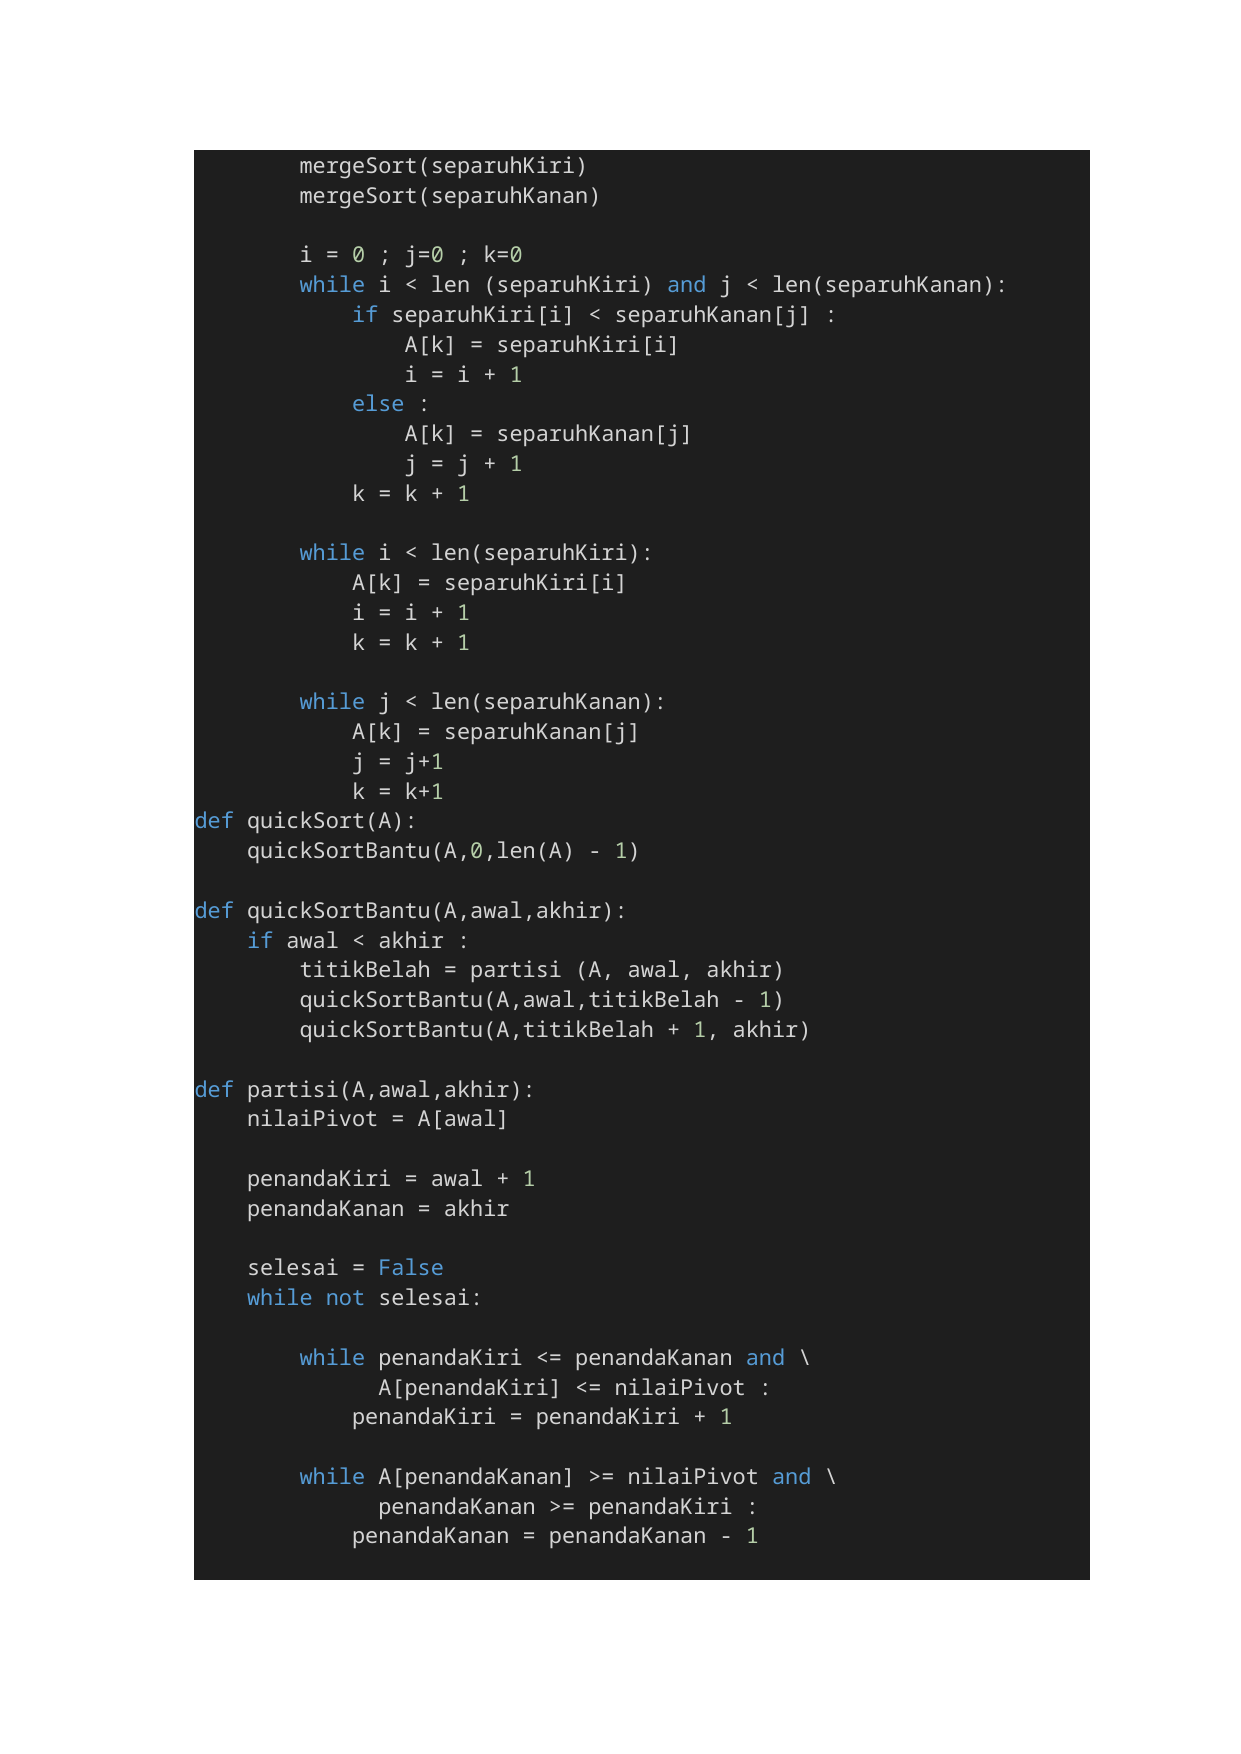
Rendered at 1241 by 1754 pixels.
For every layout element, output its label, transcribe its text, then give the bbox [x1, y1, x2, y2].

text penandaKiri = penandaKiri + 1 [194, 1401, 1090, 1431]
text penandaKanan = akhir [194, 1193, 1090, 1222]
text def quickSortBantu(A,awal,akhir): [194, 895, 1090, 924]
text while i < len(separuhKiri): [194, 537, 1090, 567]
text nilaiPivot = A[awal] [194, 1103, 1090, 1133]
text def quickSort(A): [194, 805, 1090, 835]
text def partisi(A,awal,akhir): [194, 1073, 1090, 1103]
text quickSortBantu(A,titikBelah + 1, akhir) [194, 1014, 1090, 1044]
text if awal < akhir : [194, 924, 1090, 954]
text selesai = False [194, 1252, 1090, 1282]
text quickSortBantu(A,0,len(A) - 1) [194, 835, 1090, 865]
text penandaKiri = awal + 1 [194, 1163, 1090, 1193]
text mergeSort(separuhKanan) [194, 180, 1090, 209]
text A[k] = separuhKanan[j] [194, 716, 1090, 746]
text j = j + 1 [194, 448, 1090, 478]
text penandaKanan = penandaKanan - 1 [194, 1520, 1090, 1550]
text j = j+1 [194, 746, 1090, 776]
text k = k + 1 [194, 478, 1090, 507]
text mergeSort(separuhKiri) [194, 150, 1090, 180]
text A[penandaKiri] <= nilaiPivot : [194, 1371, 1090, 1401]
text titikBelah = partisi (A, awal, akhir) [194, 954, 1090, 984]
text if separuhKiri[i] < separuhKanan[j] : [194, 299, 1090, 329]
text while j < len(separuhKanan): [194, 686, 1090, 716]
text while not selesai: [194, 1282, 1090, 1312]
text penandaKanan >= penandaKiri : [194, 1491, 1090, 1520]
text quickSortBantu(A,awal,titikBelah - 1) [194, 984, 1090, 1014]
text k = k + 1 [194, 627, 1090, 656]
text while A[penandaKanan] >= nilaiPivot and \ [194, 1461, 1090, 1491]
text while penandaKiri <= penandaKanan and \ [194, 1342, 1090, 1371]
text A[k] = separuhKanan[j] [194, 418, 1090, 448]
text k = k+1 [194, 776, 1090, 805]
text else : [194, 388, 1090, 418]
text A[k] = separuhKiri[i] [194, 329, 1090, 358]
text A[k] = separuhKiri[i] [194, 567, 1090, 597]
text i = i + 1 [194, 597, 1090, 627]
text i = 0 ; j=0 ; k=0 [194, 239, 1090, 269]
text i = i + 1 [194, 358, 1090, 388]
text while i < len (separuhKiri) and j < len(separuhKanan): [194, 269, 1090, 299]
